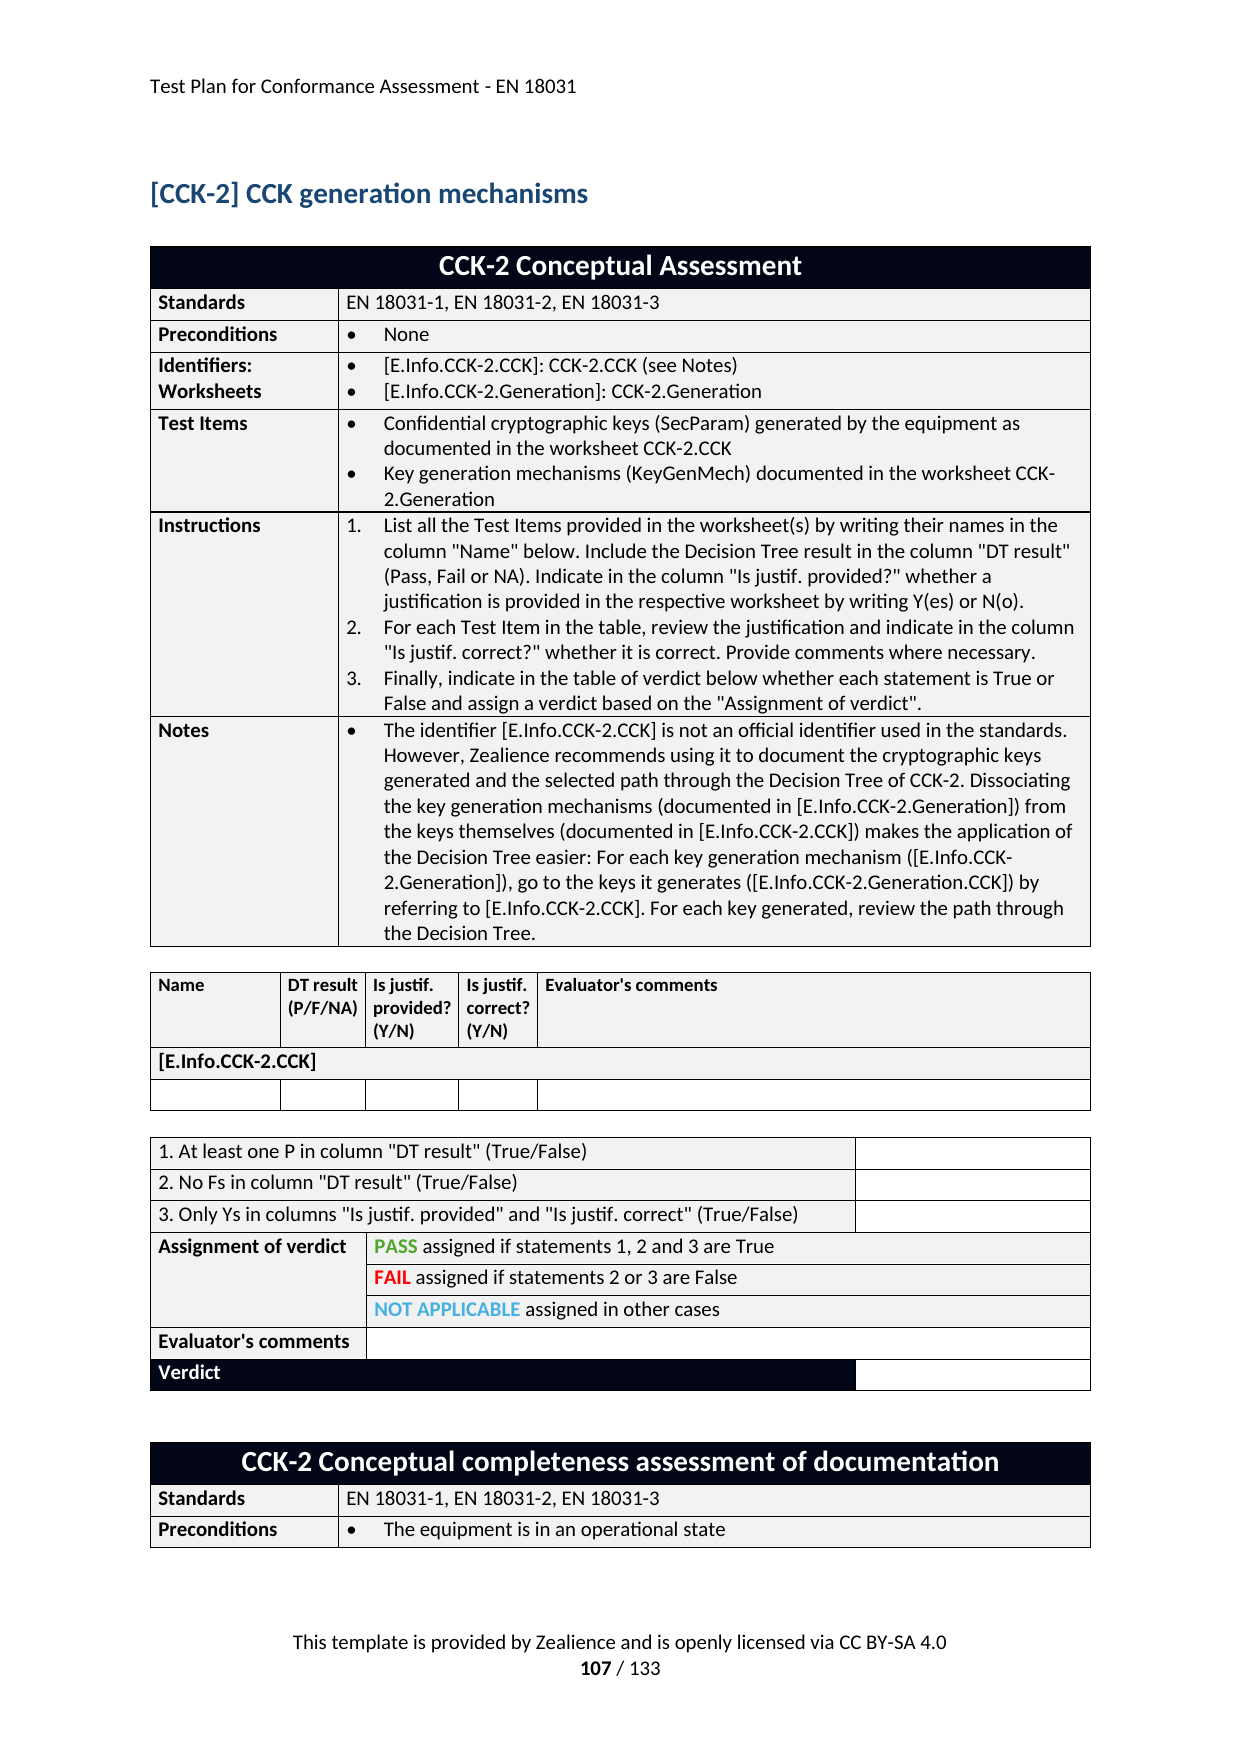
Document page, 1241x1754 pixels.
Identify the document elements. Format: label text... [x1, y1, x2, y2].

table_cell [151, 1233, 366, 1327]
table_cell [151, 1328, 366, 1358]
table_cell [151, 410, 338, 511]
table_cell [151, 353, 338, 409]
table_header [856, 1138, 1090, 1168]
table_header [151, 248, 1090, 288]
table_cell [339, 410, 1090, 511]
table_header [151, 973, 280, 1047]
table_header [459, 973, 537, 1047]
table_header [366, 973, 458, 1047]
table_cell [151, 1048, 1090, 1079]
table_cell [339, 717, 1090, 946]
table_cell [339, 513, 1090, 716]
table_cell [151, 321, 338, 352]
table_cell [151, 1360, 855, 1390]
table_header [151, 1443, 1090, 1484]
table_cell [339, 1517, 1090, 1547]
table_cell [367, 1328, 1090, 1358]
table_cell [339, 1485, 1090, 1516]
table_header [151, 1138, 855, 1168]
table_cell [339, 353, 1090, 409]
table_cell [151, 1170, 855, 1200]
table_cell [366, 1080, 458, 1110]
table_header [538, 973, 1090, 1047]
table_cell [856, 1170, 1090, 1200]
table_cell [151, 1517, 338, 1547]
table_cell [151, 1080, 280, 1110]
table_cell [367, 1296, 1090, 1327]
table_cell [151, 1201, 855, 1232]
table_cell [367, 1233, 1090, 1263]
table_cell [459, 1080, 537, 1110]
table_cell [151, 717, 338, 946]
subtitle [CCK-2] CCK generation mechanisms [150, 175, 1090, 211]
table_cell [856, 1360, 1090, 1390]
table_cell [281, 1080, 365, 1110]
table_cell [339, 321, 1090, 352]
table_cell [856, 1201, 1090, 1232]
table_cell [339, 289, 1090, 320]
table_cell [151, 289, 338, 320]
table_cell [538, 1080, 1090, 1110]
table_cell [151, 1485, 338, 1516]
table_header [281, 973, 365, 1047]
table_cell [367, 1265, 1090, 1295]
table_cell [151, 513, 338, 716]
